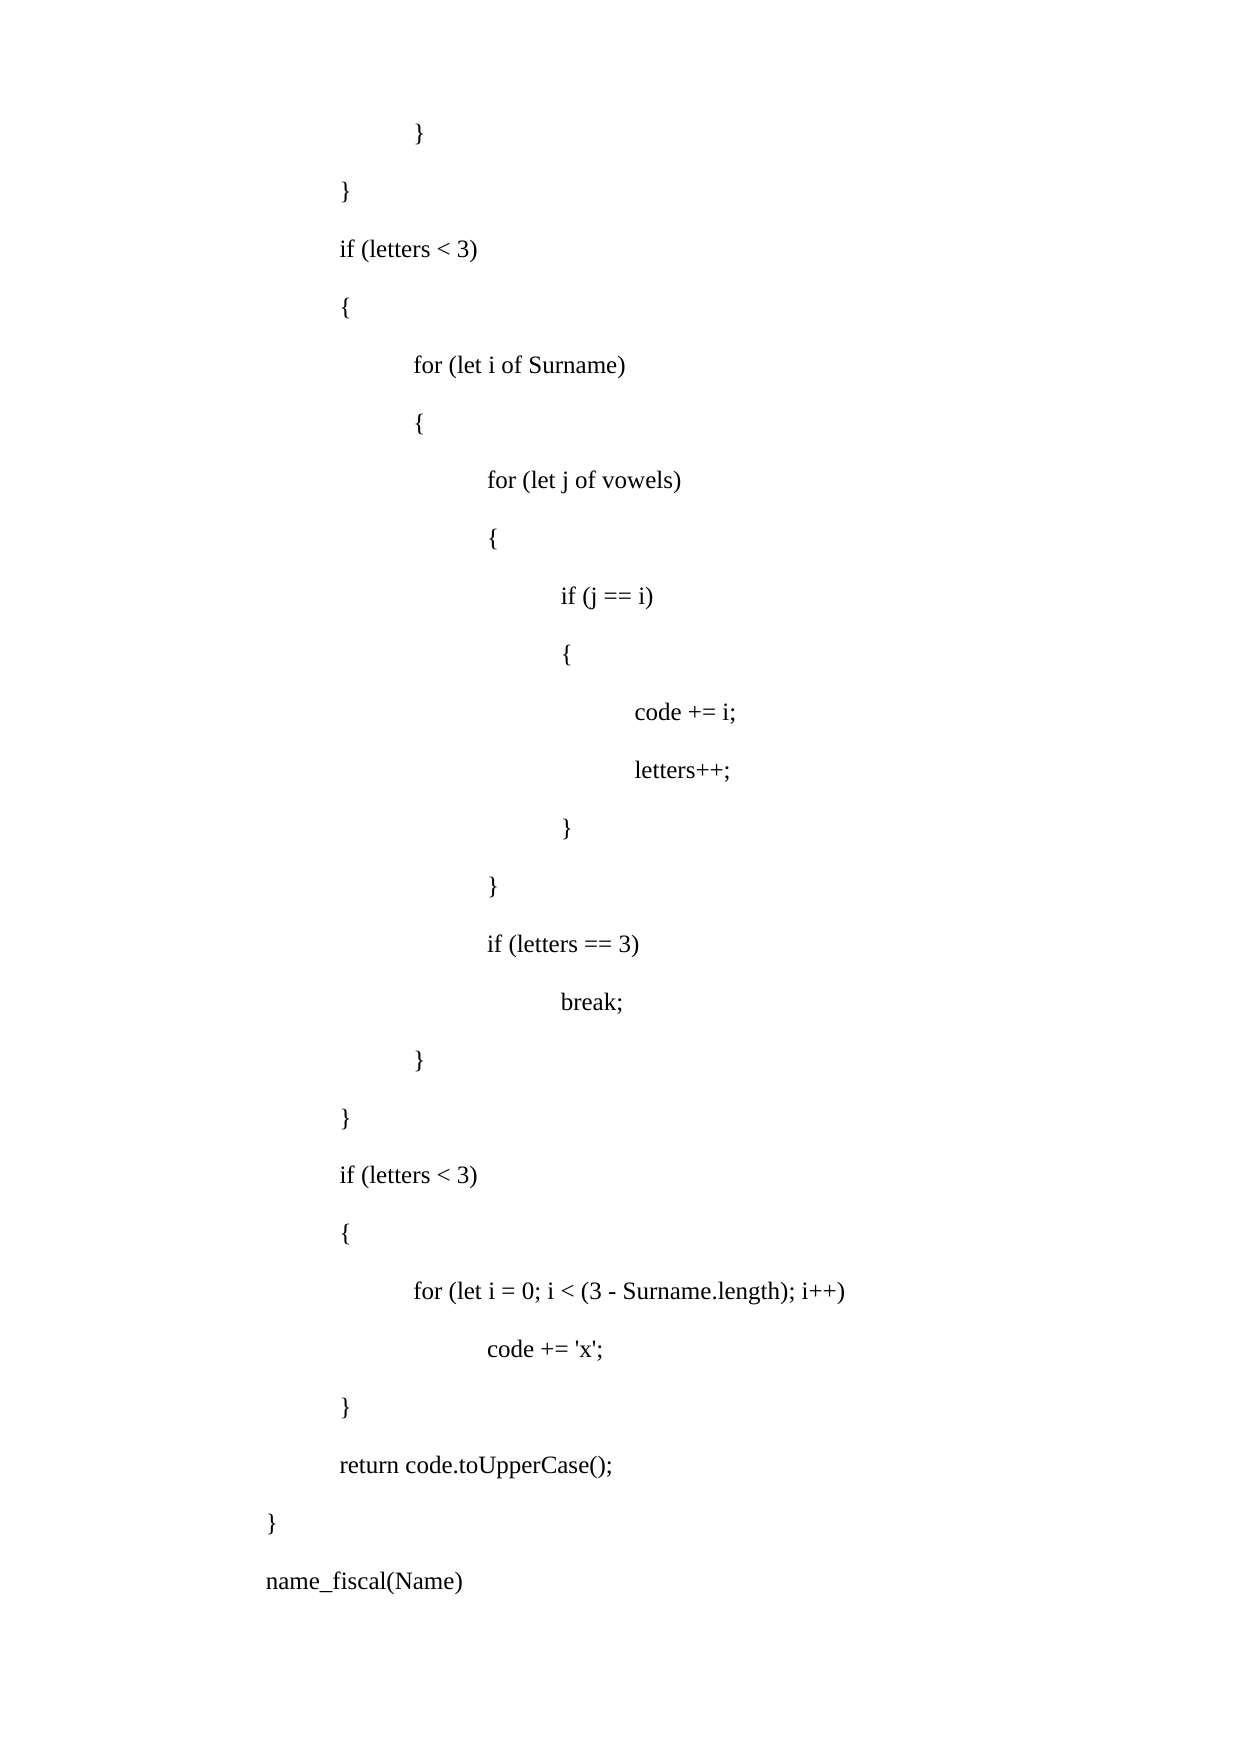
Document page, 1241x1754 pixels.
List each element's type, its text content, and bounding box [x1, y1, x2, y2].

text if (letters < 3) [193, 1161, 1152, 1189]
text if (letters == 3) [193, 929, 1152, 958]
text break; [193, 987, 1152, 1016]
text } [193, 176, 1152, 205]
text if (letters < 3) [193, 234, 1152, 263]
text } [193, 1508, 1152, 1537]
text } [193, 1103, 1152, 1131]
text name_fiscal(Name) [193, 1566, 1152, 1595]
text } [193, 813, 1152, 842]
text for (let j of vowels) [193, 466, 1152, 494]
text } [193, 871, 1152, 900]
text { [193, 523, 1152, 552]
text code += i; [193, 697, 1152, 726]
text for (let i = 0; i < (3 - Surname.length); i++) [193, 1276, 1152, 1305]
text { [193, 639, 1152, 668]
text if (j == i) [193, 581, 1152, 610]
text { [193, 1218, 1152, 1247]
text } [193, 118, 1152, 147]
text { [193, 292, 1152, 321]
text letters++; [193, 755, 1152, 784]
text { [193, 408, 1152, 436]
text return code.toUpperCase(); [193, 1450, 1152, 1479]
text for (let i of Surname) [193, 350, 1152, 378]
text } [193, 1045, 1152, 1073]
text code += 'x'; [193, 1334, 1152, 1363]
text } [193, 1392, 1152, 1421]
